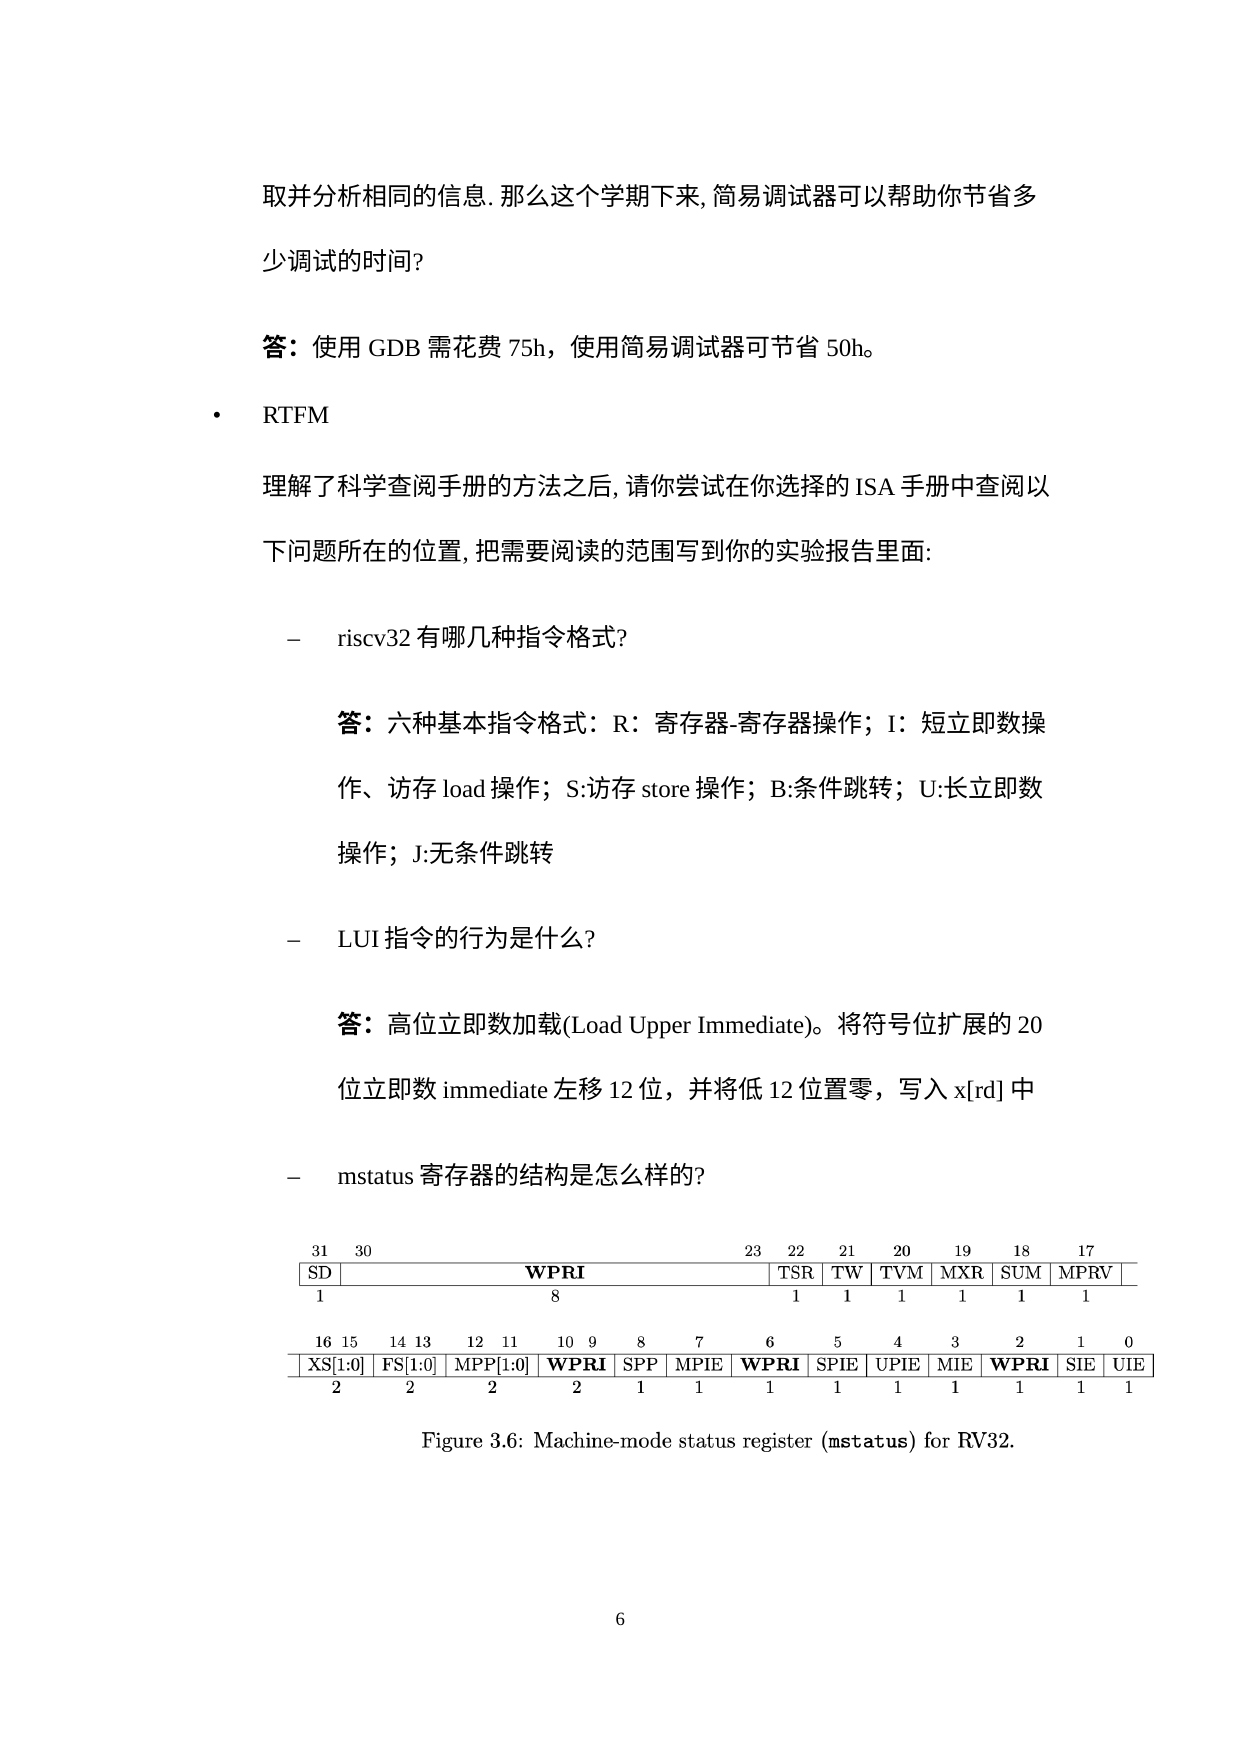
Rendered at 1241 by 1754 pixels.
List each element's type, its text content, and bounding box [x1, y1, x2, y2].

list LUI指令的行为是什么? [287, 904, 1053, 969]
list 答：使用 GDB 需花费 75h，使用简易调试器可节省 50h。 [212, 313, 1053, 378]
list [212, 162, 1053, 292]
list riscv32有哪几种指令格式? [287, 603, 1053, 668]
list mstatus寄存器的结构是怎么样的? [287, 1141, 1053, 1206]
list RTFM [212, 399, 1053, 431]
list 理解了科学查阅手册的方法之后, 请你尝试在你选择的ISA手册中查阅以下问题所在的位置, 把需要阅读的范围写到你的实验报告里面: [212, 452, 1053, 582]
picture [287, 1227, 1163, 1468]
list 答：高位立即数加载(Load Upper Immediate)。将符号位扩展的20位立即数immediate左移12位，并将低12位置零，写入 x[rd] 中 [287, 990, 1053, 1120]
list 答：六种基本指令格式：R：寄存器-寄存器操作；I：短立即数操作、访存load操作；S:访存store操作；B:条件跳转；U:长立即数操作；J:无条件跳转 [287, 689, 1053, 884]
